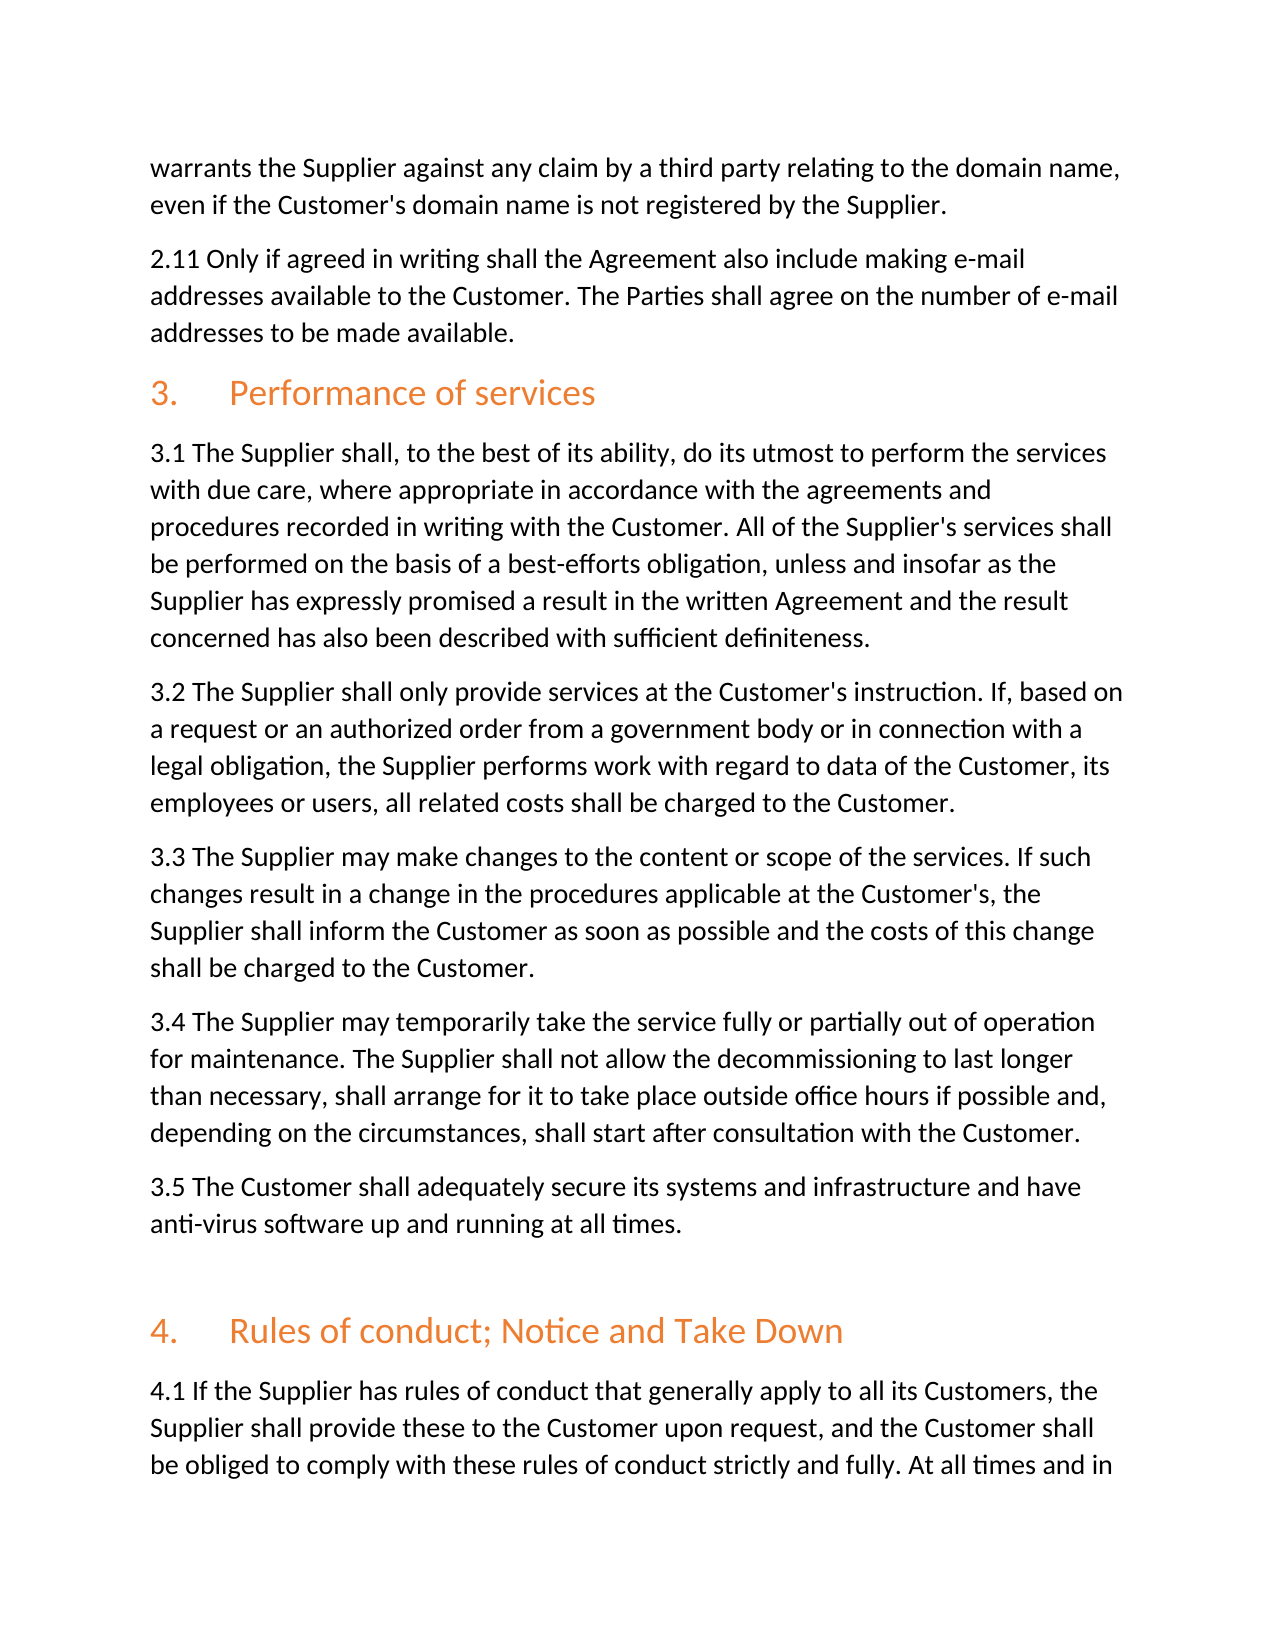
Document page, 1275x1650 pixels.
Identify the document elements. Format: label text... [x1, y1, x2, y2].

text 4. Rules of conduct; Notice and Take Down [150, 1307, 1125, 1353]
text 3. Performance of services [150, 369, 1125, 414]
text 3.4 The Supplier may temporarily take the service fully or partially out of operation for maintenance. The Supplier shall not allow the decommissioning to last longer than necessary, shall arrange for it to take place outside office hours if possible and, depending on the circumstances, shall start after consultation with the Customer. [150, 1004, 1125, 1150]
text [150, 1373, 1125, 1481]
text 2.11 Only if agreed in writing shall the Agreement also include making e-mail addresses available to the Customer. The Parties shall agree on the number of e-mail addresses to be made available. [150, 241, 1125, 349]
text warrants the Supplier against any claim by a third party relating to the domain name, even if the Customer's domain name is not registered by the Supplier. [150, 150, 1125, 221]
text 3.5 The Customer shall adequately secure its systems and infrastructure and have anti-virus software up and running at all times. [150, 1169, 1125, 1241]
text 3.2 The Supplier shall only provide services at the Customer's instruction. If, based on a request or an authorized order from a government body or in connection with a legal obligation, the Supplier performs work with regard to data of the Customer, its employees or users, all related costs shall be charged to the Customer. [150, 674, 1125, 820]
text 3.3 The Supplier may make changes to the content or scope of the services. If such changes result in a change in the procedures applicable at the Customer's, the Supplier shall inform the Customer as soon as possible and the costs of this change shall be charged to the Customer. [150, 839, 1125, 985]
text 3.1 The Supplier shall, to the best of its ability, do its utmost to perform the services with due care, where appropriate in accordance with the agreements and procedures recorded in writing with the Customer. All of the Supplier's services shall be performed on the basis of a best-efforts obligation, unless and insofar as the Supplier has expressly promised a result in the written Agreement and the result concerned has also been described with sufficient definiteness. [150, 435, 1125, 655]
